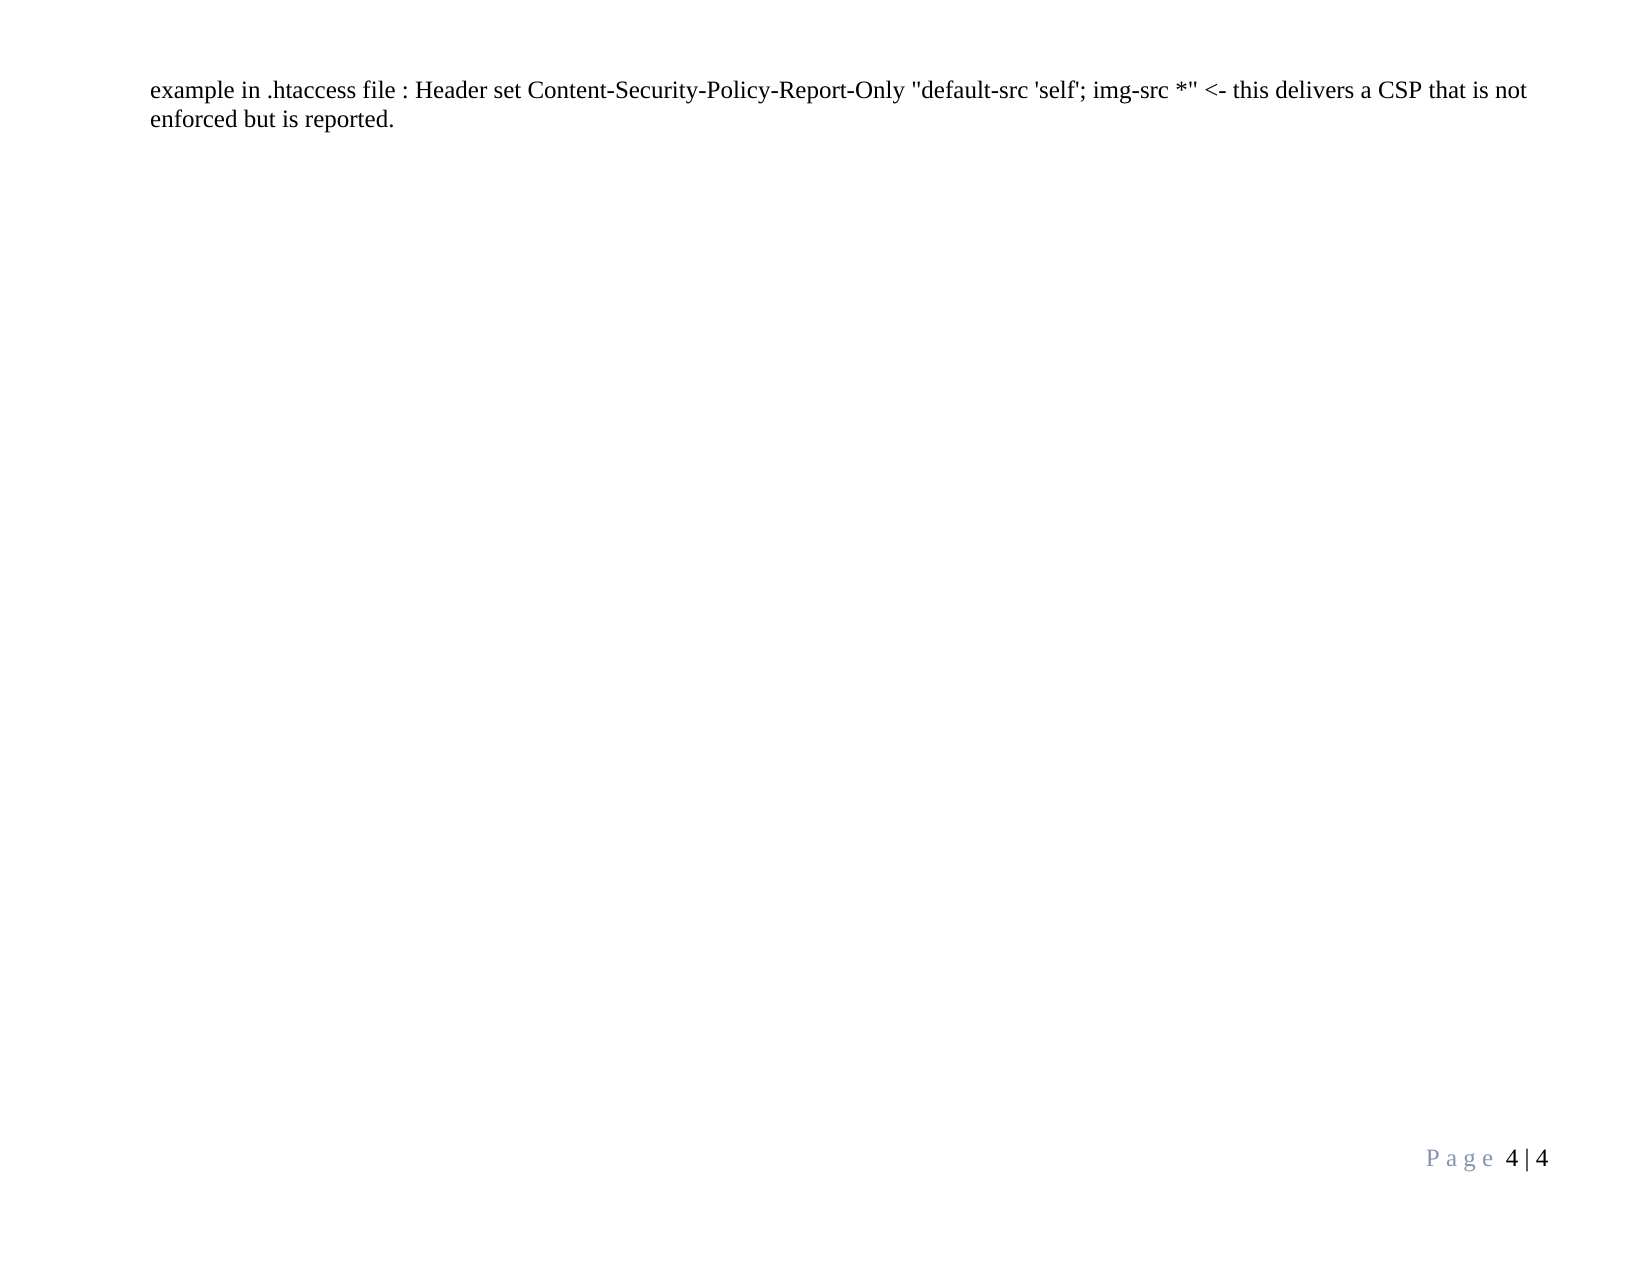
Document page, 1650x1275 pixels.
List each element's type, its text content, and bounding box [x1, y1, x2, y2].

text example in .htaccess file : Header set Content-Security-Policy-Report-Only "default-src 'self'; img-src *" <- this delivers a CSP that is not enforced but is reported. [150, 75, 1575, 132]
